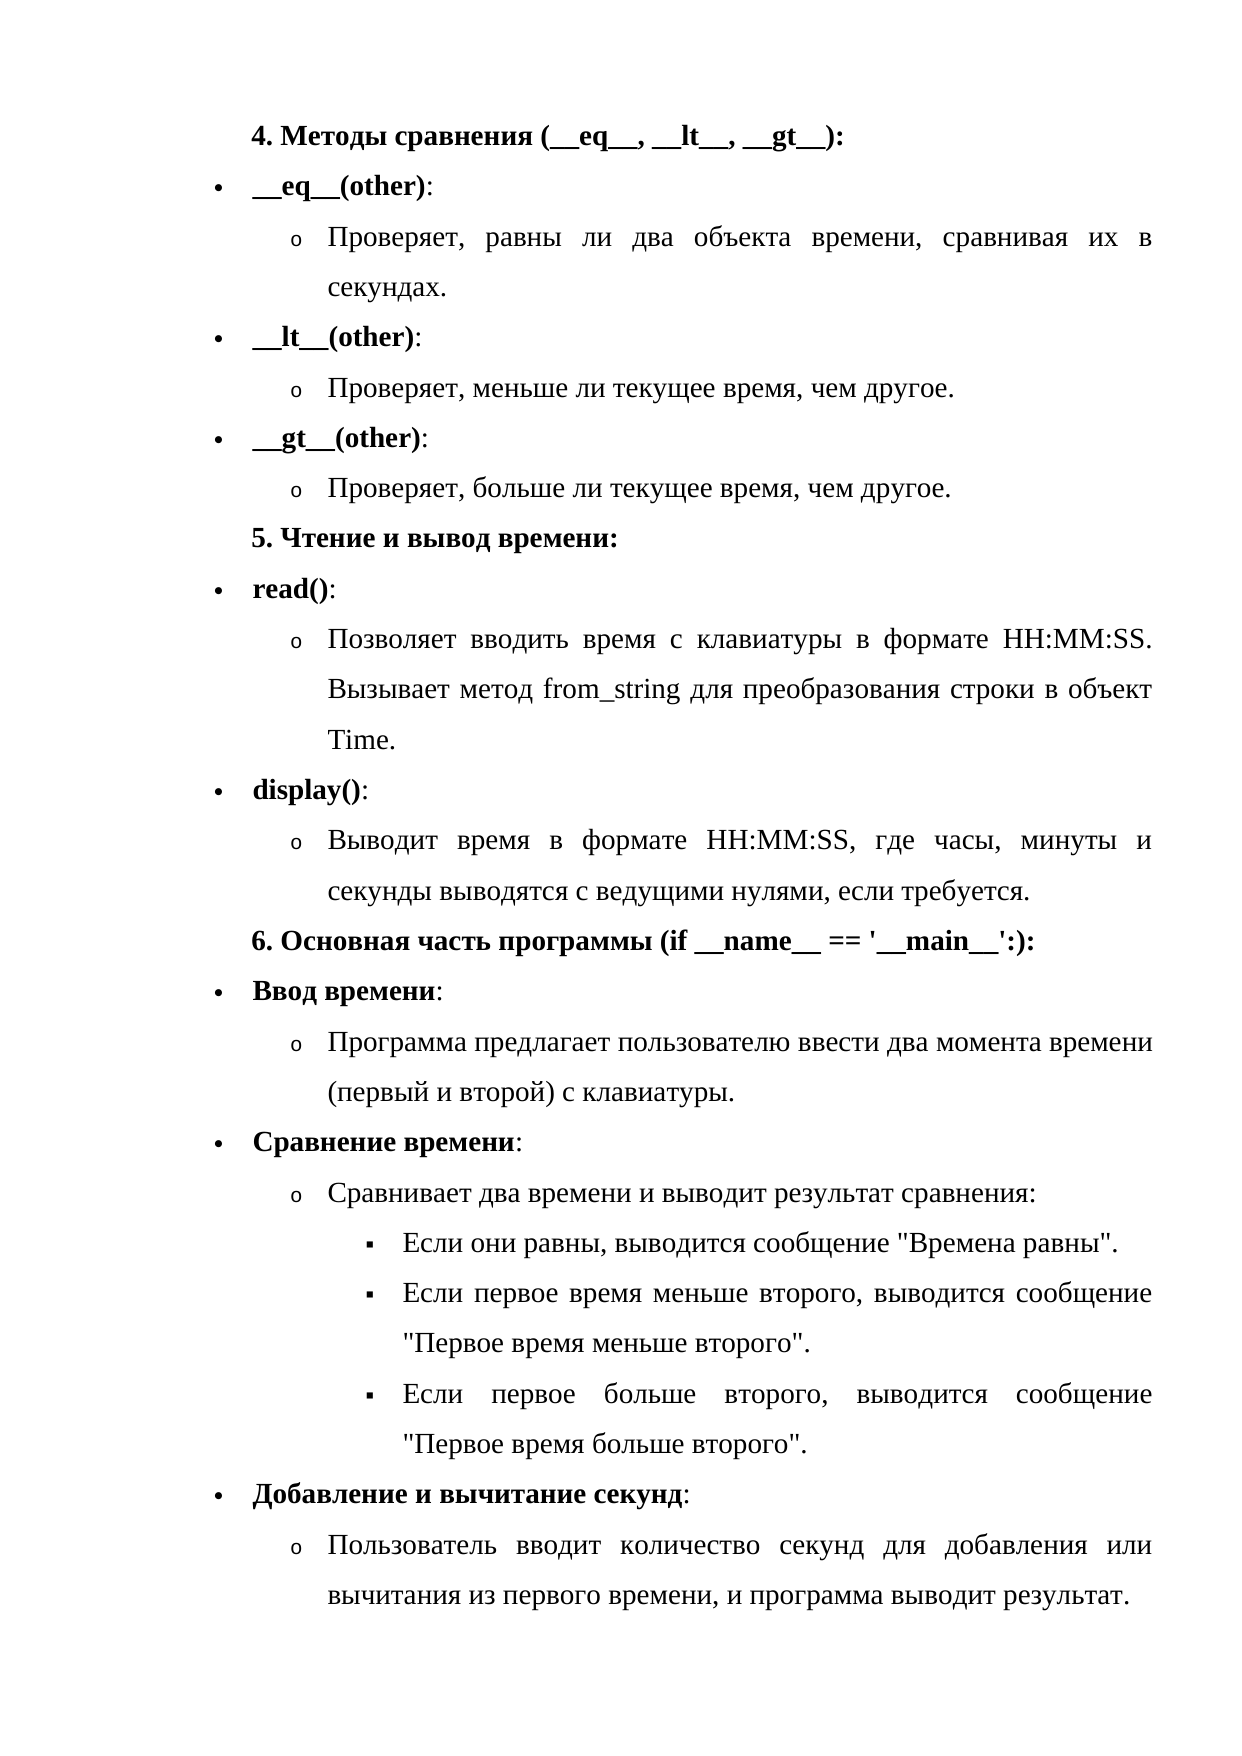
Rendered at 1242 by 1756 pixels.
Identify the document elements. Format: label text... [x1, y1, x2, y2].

list __eq__(other): [215, 168, 1153, 202]
list __gt__(other): [215, 420, 1153, 453]
list Проверяет, меньше ли текущее время, чем другое. [290, 370, 1153, 403]
list Ввод времени: [215, 973, 1153, 1007]
list display(): [215, 772, 1153, 806]
list Если они равны, выводится сообщение "Времена равны". [365, 1225, 1153, 1258]
text 4. Методы сравнения (__eq__, __lt__, __gt__): [177, 118, 1153, 152]
text 5. Чтение и вывод времени: [177, 521, 1153, 554]
list read(): [215, 571, 1153, 604]
list __lt__(other): [215, 319, 1153, 353]
list Если первое время меньше второго, выводится сообщение "Первое время меньше второго". [365, 1275, 1153, 1359]
list Сравнение времени: [215, 1124, 1153, 1158]
list Выводит время в формате HH:MM:SS, где часы, минуты и секунды выводятся с ведущими нулями, если требуется. [290, 822, 1153, 906]
list Проверяет, равны ли два объекта времени, сравнивая их в секундах. [290, 219, 1153, 303]
list Добавление и вычитание секунд: [215, 1477, 1153, 1510]
list Пользователь вводит количество секунд для добавления или вычитания из первого времени, и программа выводит результат. [290, 1527, 1153, 1611]
list Программа предлагает пользователю ввести два момента времени (первый и второй) с клавиатуры. [290, 1024, 1153, 1108]
text 6. Основная часть программы (if __name__ == '__main__':): [177, 923, 1153, 957]
list Позволяет вводить время с клавиатуры в формате HH:MM:SS. Вызывает метод from_string для преобразования строки в объект Time. [290, 621, 1153, 755]
list Если первое больше второго, выводится сообщение "Первое время больше второго". [365, 1376, 1153, 1460]
list Проверяет, больше ли текущее время, чем другое. [290, 470, 1153, 504]
list Сравнивает два времени и выводит результат сравнения: [290, 1175, 1153, 1208]
